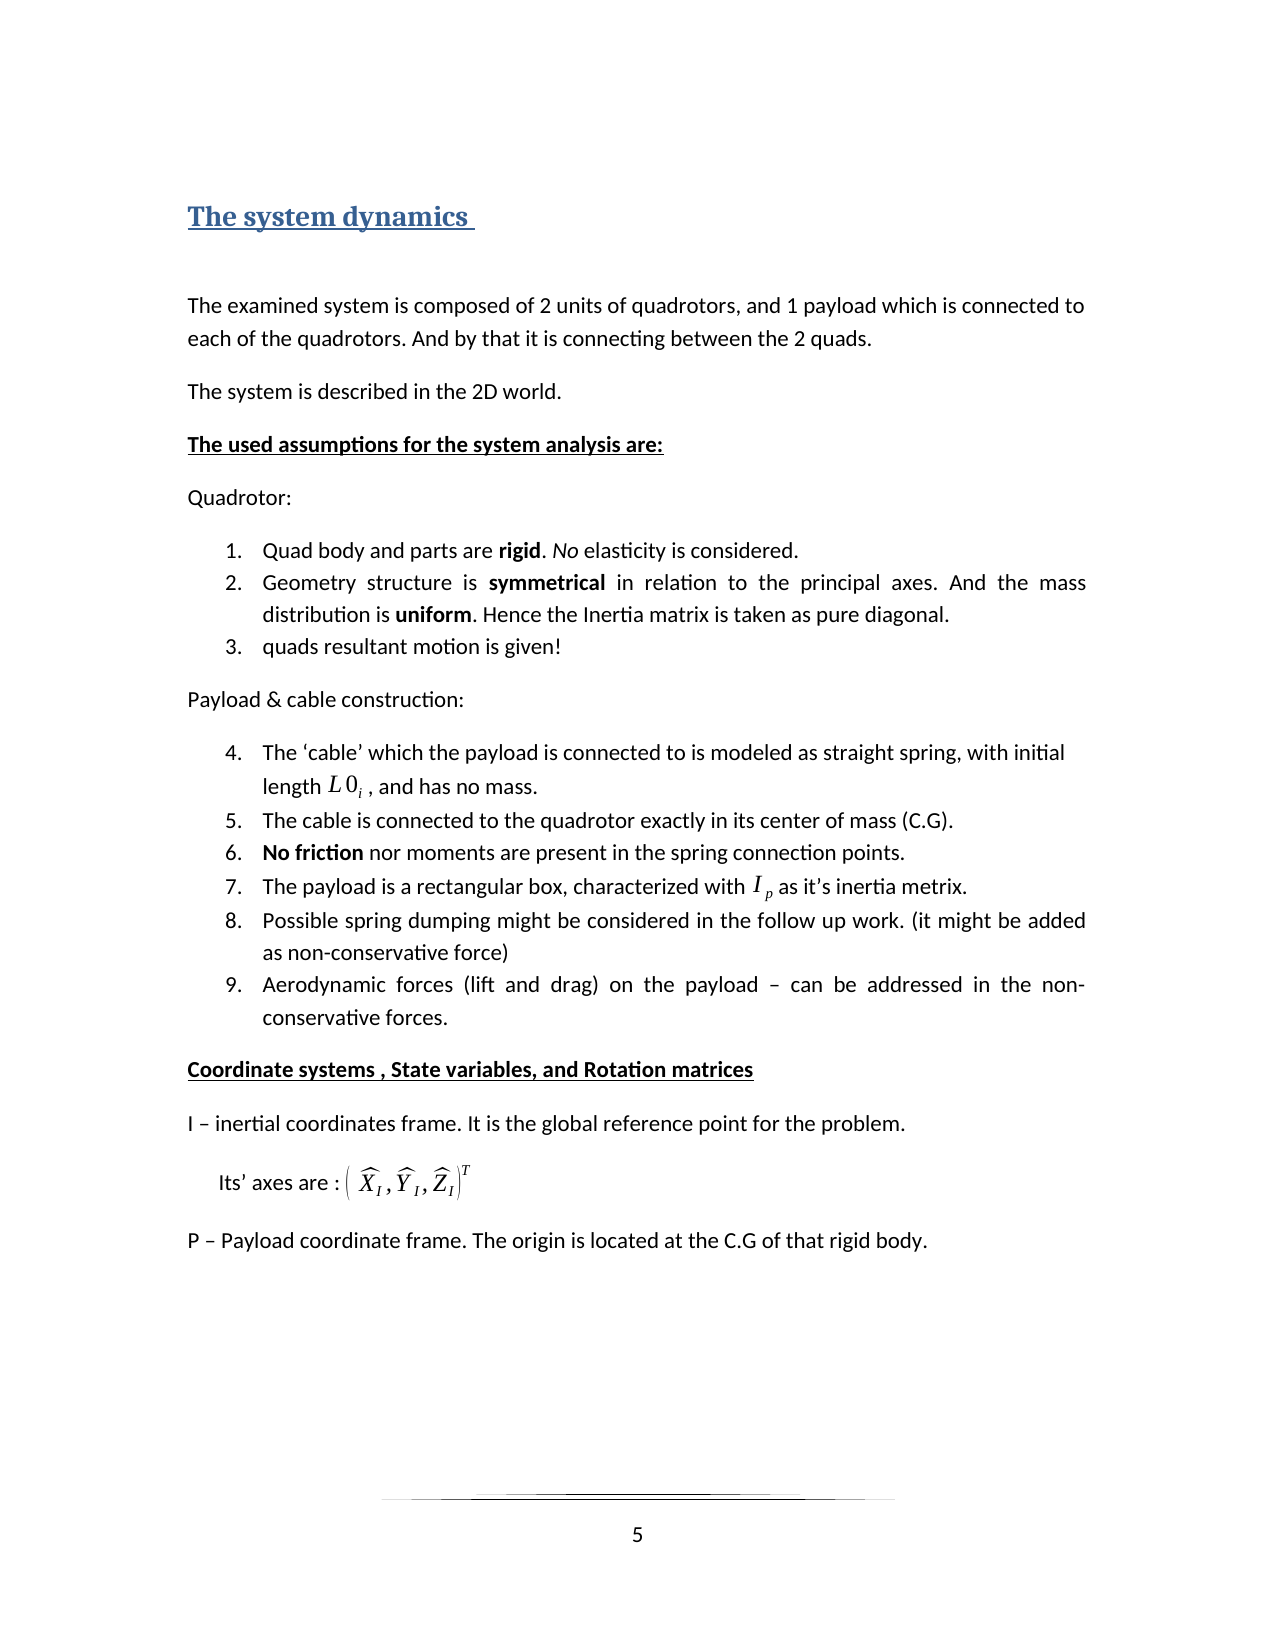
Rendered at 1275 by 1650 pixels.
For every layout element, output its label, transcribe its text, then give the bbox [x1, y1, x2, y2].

text Payload & cable construction: [187, 685, 1087, 713]
list The payload is a rectangular box, characterized with as it’s inertia metrix. [225, 871, 1087, 902]
text Its’ axes are : [187, 1162, 1087, 1202]
list No friction nor moments are present in the spring connection points. [225, 838, 1087, 866]
list quads resultant motion is given! [225, 632, 1087, 660]
text P – Payload coordinate frame. The origin is located at the C.G of that rigid body. [187, 1227, 1087, 1254]
list Possible spring dumping might be considered in the follow up work. (it might be added as non-conservative force) [225, 906, 1087, 966]
text Coordinate systems , State variables, and Rotation matrices [187, 1056, 1087, 1084]
list Geometry structure is symmetrical in relation to the principal axes. And the mass distribution is uniform. Hence the Inertia matrix is taken as pure diagonal. [225, 568, 1087, 628]
list The cable is connected to the quadrotor exactly in its center of mass (C.G). [225, 806, 1087, 834]
list The ‘cable’ which the payload is connected to is modeled as straight spring, with initial length , and has no mass. [225, 738, 1087, 802]
subtitle The system dynamics [187, 200, 1087, 233]
text I – inertial coordinates frame. It is the global reference point for the problem. [187, 1109, 1087, 1137]
list Quad body and parts are rigid. No elasticity is considered. [225, 536, 1087, 564]
text The system is described in the 2D world. [187, 377, 1087, 405]
text Quadrotor: [187, 483, 1087, 511]
text The examined system is composed of 2 units of quadrotors, and 1 payload which is connected to each of the quadrotors. And by that it is connecting between the 2 quads. [187, 292, 1087, 352]
list Aerodynamic forces (lift and drag) on the payload – can be addressed in the non-conservative forces. [225, 970, 1087, 1031]
text The used assumptions for the system analysis are: [187, 430, 1087, 458]
